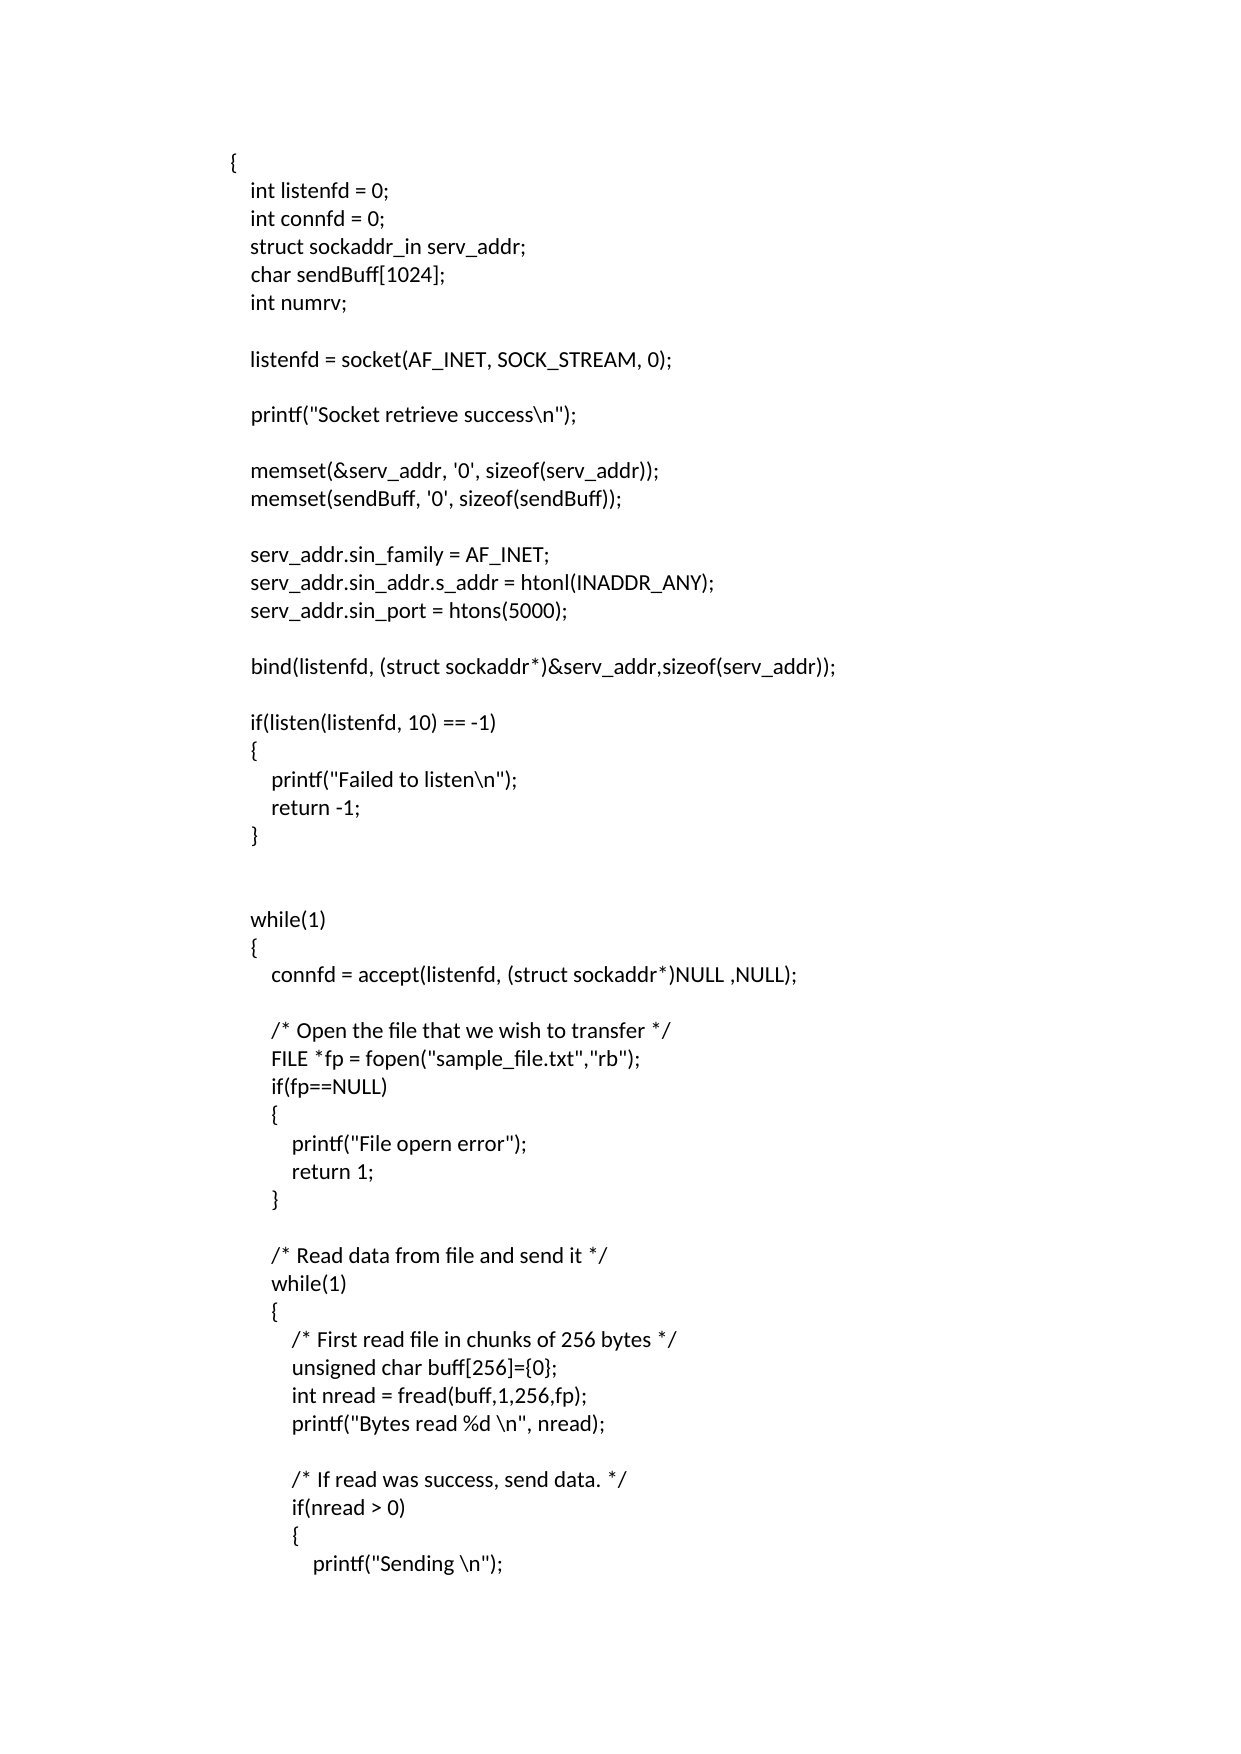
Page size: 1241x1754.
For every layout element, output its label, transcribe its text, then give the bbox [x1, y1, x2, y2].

text /* Open the file that we wish to transfer */ FILE *fp = fopen("sample_file.txt","rb"); if(fp==NULL) [271, 1016, 673, 1101]
text printf("Failed to listen\n"); return -1; [271, 765, 520, 821]
text int numrv; [250, 288, 1178, 317]
text connfd = accept(listenfd, (struct sockaddr*)NULL ,NULL); [271, 961, 1178, 988]
text printf("File opern error"); return 1; [292, 1129, 529, 1185]
text bind(listenfd, (struct sockaddr*)&serv_addr,sizeof(serv_addr)); if(listen(listenfd, 10) == -1) [250, 625, 838, 736]
text { [271, 1101, 1178, 1129]
text { [271, 1297, 1178, 1325]
text /* Read data from file and send it */ while(1) [271, 1241, 610, 1297]
text } [251, 821, 1178, 849]
text memset(&serv_addr, '0', sizeof(serv_addr)); [250, 456, 1178, 484]
text listenfd = socket(AF_INET, SOCK_STREAM, 0); printf("Socket retrieve success\n"); [250, 345, 674, 428]
text struct sockaddr_in serv_addr; char sendBuff[1024]; [250, 232, 528, 288]
text memset(sendBuff, '0', sizeof(sendBuff)); [250, 484, 1178, 512]
text printf("Sending \n"); [313, 1549, 1178, 1577]
text { [230, 148, 1178, 176]
text /* First read file in chunks of 256 bytes */ unsigned char buff[256]={0}; [292, 1325, 679, 1381]
text int nread = fread(buff,1,256,fp); printf("Bytes read %d \n", nread); [292, 1381, 615, 1437]
text /* If read was success, send data. */ if(nread > 0) [292, 1466, 629, 1521]
text { [251, 737, 1178, 764]
text serv_addr.sin_family = AF_INET; serv_addr.sin_addr.s_addr = htonl(INADDR_ANY); serv_addr.sin_port = htons(5000); [250, 540, 717, 624]
text } [271, 1185, 1178, 1213]
text int listenfd = 0; int connfd = 0; [250, 176, 391, 232]
text while(1) [250, 905, 1178, 933]
text { [251, 933, 1178, 961]
text { [292, 1521, 1178, 1549]
